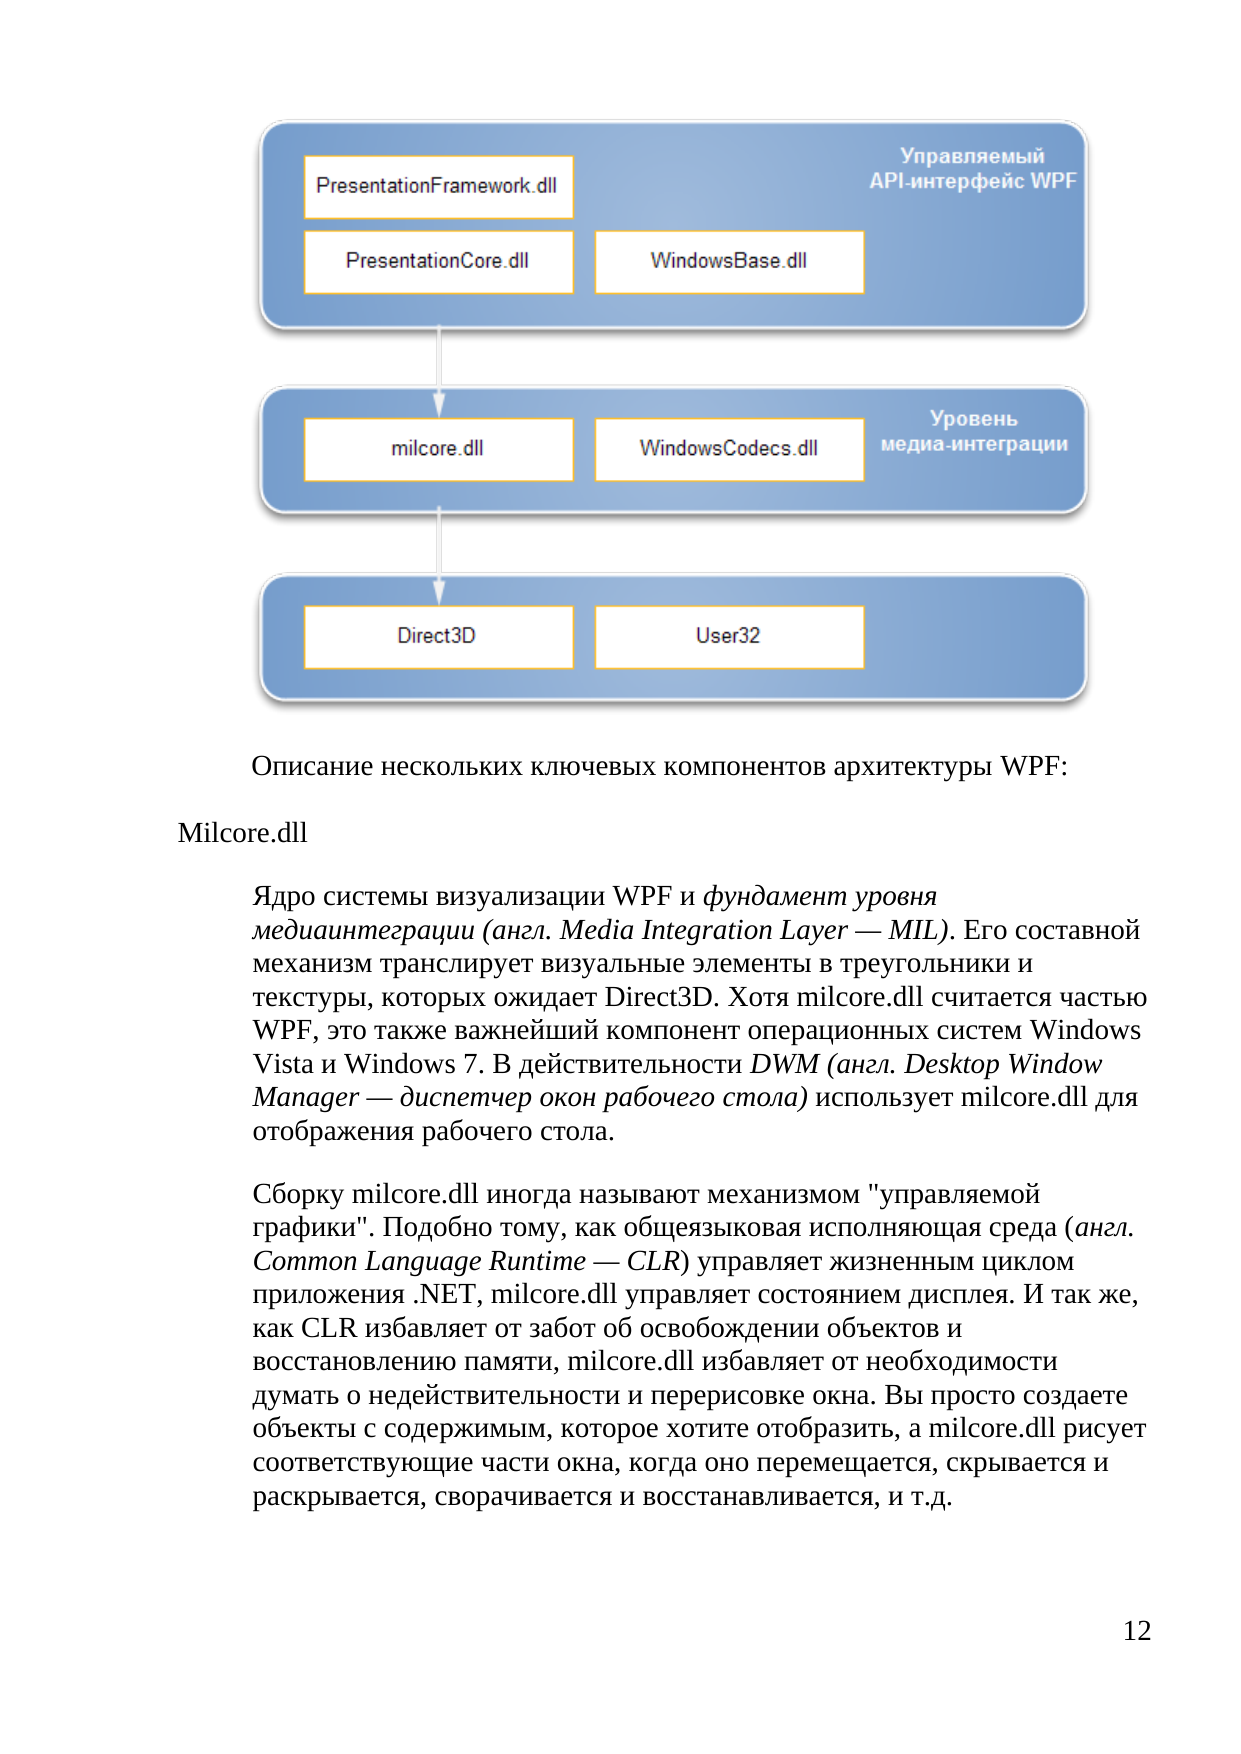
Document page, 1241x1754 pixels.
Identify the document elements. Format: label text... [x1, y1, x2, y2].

text Ядро системы визуализации WPF и фундамент уровня медиаинтеграции (англ. Media Integration Layer — MIL). Его составной механизм транслирует визуальные элементы в треугольники и текстуры, которых ожидает Direct3D. Хотя milcore.dll считается частью WPF, это также важнейший компонент операционных систем Windows Vista и Windows 7. В действительности DWM (англ. Desktop Window Manager — диспетчер окон рабочего стола) использует milcore.dll для отображения рабочего стола. [252, 878, 1152, 1147]
text Сбоpку milcore.dll иногда называют механизмом "управляемой графики". Подобно тому, как общеязыковая исполняющая среда (англ. Common Language Runtime — CLR) управляет жизненным циклом приложения .NET, milcore.dll управляет состоянием дисплея. И так же, как CLR избавляет от забот об освобождении объектов и восстановлению памяти, milcore.dll избавляет от необходимости думать о недействительности и перерисовке окна. Вы просто создаете объекты с содержимым, которое хотите отобразить, a milcore.dll рисует соответствующие части окна, когда оно перемещается, скрывается и раскрывается, сворачивается и восстанавливается, и т.д. [252, 1176, 1152, 1511]
text Описание нескольких ключевых компонентов архитектуры WPF: [177, 748, 1152, 782]
text Milcore.dll [177, 816, 1152, 849]
picture [251, 118, 1095, 715]
